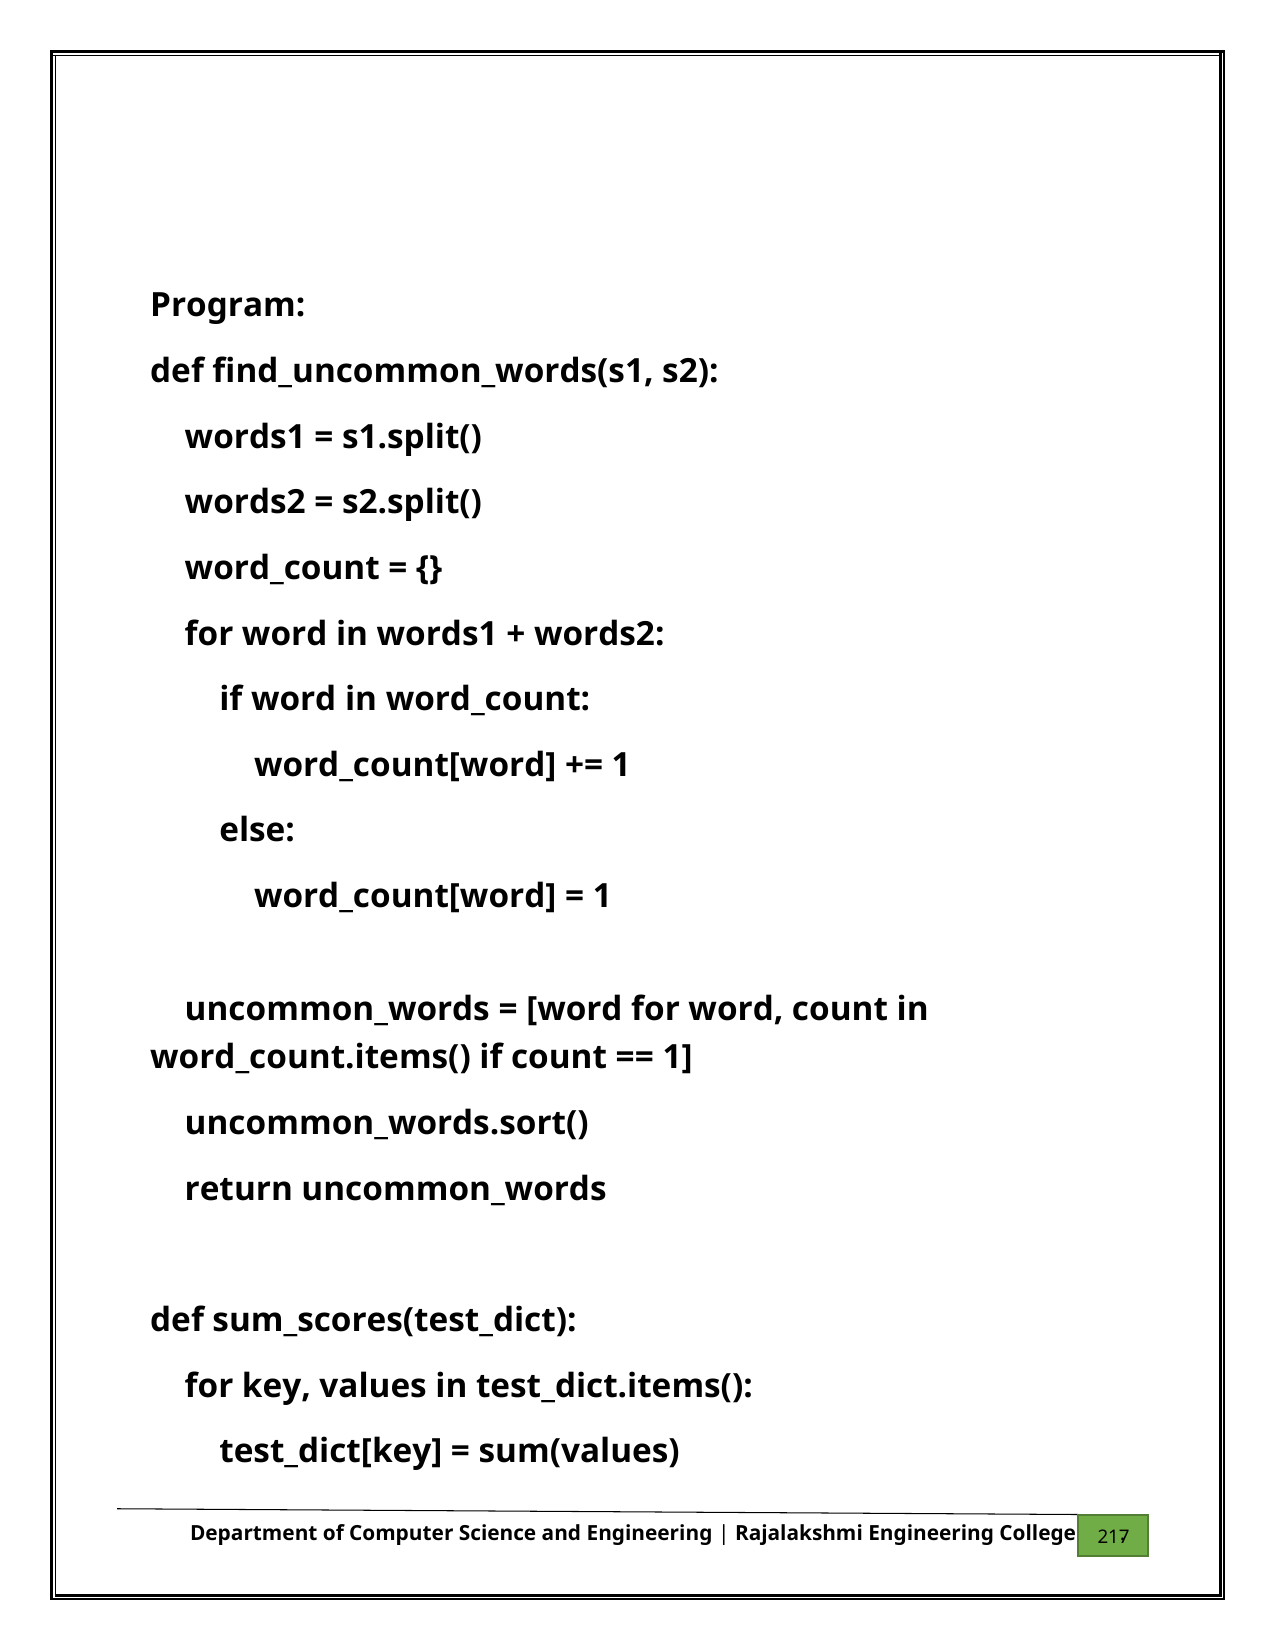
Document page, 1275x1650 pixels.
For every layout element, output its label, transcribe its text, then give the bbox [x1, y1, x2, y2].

text uncommon_words = [word for word, count in word_count.items() if count == 1] [150, 984, 1125, 1079]
text for key, values in test_dict.items(): [150, 1361, 1125, 1407]
text uncommon_words.sort() [150, 1099, 1125, 1144]
text else: [150, 806, 1125, 852]
text word_count = {} [150, 544, 1125, 589]
text def sum_scores(test_dict): [150, 1296, 1125, 1341]
text return uncommon_words [150, 1164, 1125, 1210]
text def find_uncommon_words(s1, s2): [150, 347, 1125, 392]
text words1 = s1.split() [150, 412, 1125, 458]
text Program: [150, 281, 1125, 327]
text word_count[word] = 1 [150, 872, 1125, 917]
text if word in word_count: [150, 675, 1125, 720]
text word_count[word] += 1 [150, 741, 1125, 786]
text test_dict[key] = sum(values) [150, 1427, 1125, 1472]
text for word in words1 + words2: [150, 609, 1125, 655]
text words2 = s2.split() [150, 478, 1125, 523]
